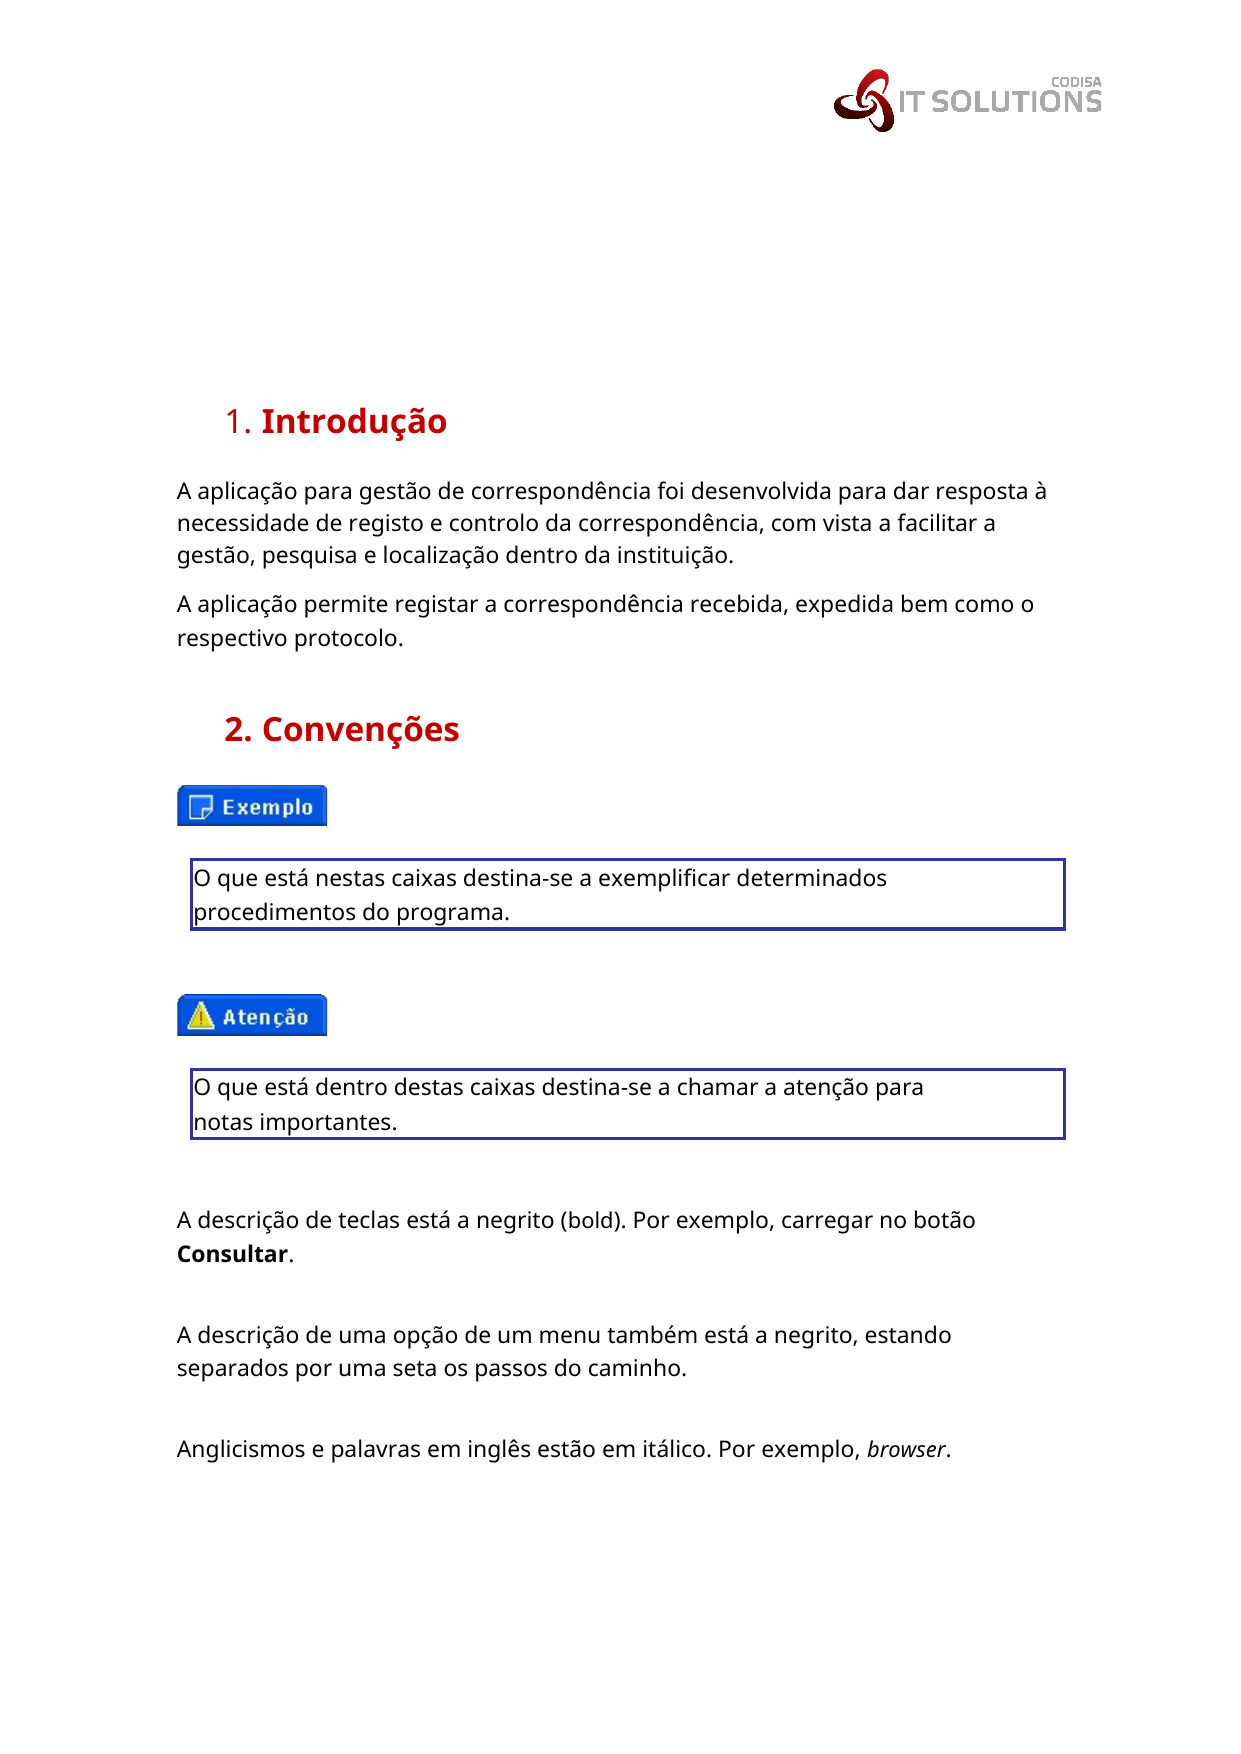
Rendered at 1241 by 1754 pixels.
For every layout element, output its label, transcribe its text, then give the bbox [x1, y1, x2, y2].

picture [177, 994, 328, 1036]
text A aplicação permite registar a correspondência recebida, expedida bem como o respectivo protocolo. [177, 588, 1063, 653]
text O que está dentro destas caixas destina-se a chamar a atenção para [193, 1071, 1063, 1102]
subtitle Convenções [224, 706, 1063, 751]
text notas importantes. [193, 1103, 1063, 1137]
text O que está nestas caixas destina-se a exemplificar determinados [193, 861, 1063, 893]
text Anglicismos e palavras em inglês estão em itálico. Por exemplo, browser. [177, 1433, 1048, 1464]
text A descrição de teclas está a negrito (bold). Por exemplo, carregar no botão Consultar. [177, 1204, 1048, 1269]
text A aplicação para gestão de correspondência foi desenvolvida para dar resposta à necessidade de registo e controlo da correspondência, com vista a facilitar a gestão, pesquisa e localização dentro da instituição. [177, 475, 1063, 570]
list Introdução [224, 398, 1063, 443]
text A descrição de uma opção de um menu também está a negrito, estando separados por uma seta os passos do caminho. [177, 1318, 1048, 1383]
picture [177, 785, 328, 826]
picture [825, 57, 1102, 142]
text procedimentos do programa. [193, 893, 1063, 927]
